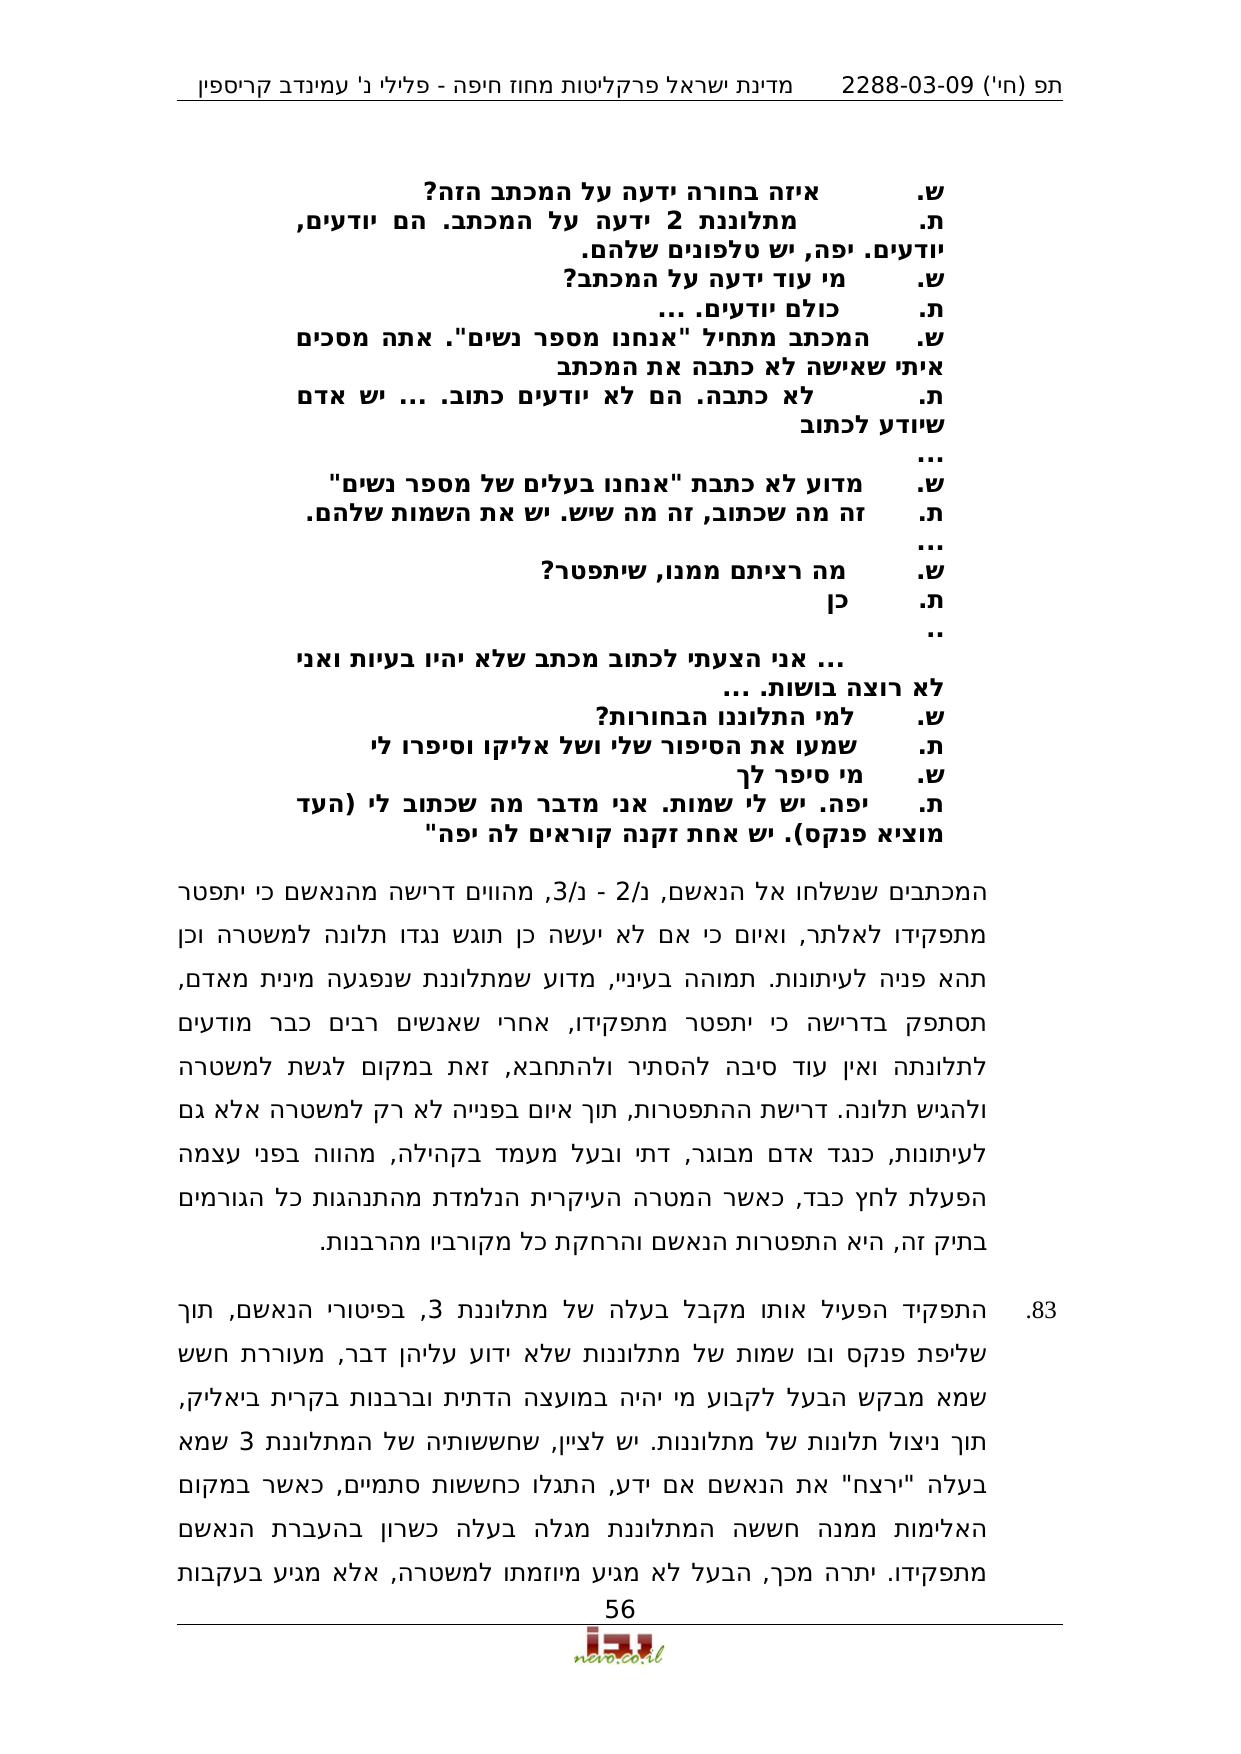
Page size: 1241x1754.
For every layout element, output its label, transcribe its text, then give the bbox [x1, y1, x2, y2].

text ש. מה רציתם ממנו, שיתפטר? [295, 556, 945, 586]
text ת. כן [295, 586, 945, 615]
text ש. המכתב מתחיל "אנחנו מספר נשים". אתה מסכים איתי שאישה לא כתבה את המכתב [295, 323, 945, 381]
text ת. יפה. יש לי שמות. אני מדבר מה שכתוב לי (העד מוציא פנקס). יש אחת זקנה קוראים לה יפה" [295, 790, 945, 848]
text ... [295, 527, 945, 556]
text ש. מי עוד ידעה על המכתב? [295, 265, 945, 294]
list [177, 1296, 1026, 1587]
text ש. מי סיפר לך [295, 761, 945, 790]
text ת. כולם יודעים. ... [295, 294, 945, 323]
text ת. שמעו את הסיפור שלי ושל אליקו וסיפרו לי [295, 731, 945, 761]
text .. [295, 615, 945, 644]
text ש. למי התלוננו הבחורות? [295, 702, 945, 731]
picture [574, 1626, 666, 1665]
text ש. איזה בחורה ידעה על המכתב הזה? [295, 177, 945, 206]
text ... אני הצעתי לכתוב מכתב שלא יהיו בעיות ואני לא רוצה בושות. ... [295, 644, 945, 702]
text ת. מתלוננת 2 ידעה על המכתב. הם יודעים, יודעים. יפה, יש טלפונים שלהם. [295, 206, 945, 265]
text ש. מדוע לא כתבת "אנחנו בעלים של מספר נשים" [295, 469, 945, 498]
text ת. זה מה שכתוב, זה מה שיש. יש את השמות שלהם. [295, 498, 945, 527]
text ... [295, 440, 945, 469]
text המכתבים שנשלחו אל הנאשם, נ/2 - נ/3, מהווים דרישה מהנאשם כי יתפטר מתפקידו לאלתר, ואיום כי אם לא יעשה כן תוגש נגדו תלונה למשטרה וכן תהא פניה לעיתונות. תמוהה בעיניי, מדוע שמתלוננת שנפגעה מינית מאדם, תסתפק בדרישה כי יתפטר מתפקידו, אחרי שאנשים רבים כבר מודעים לתלונתה ואין עוד סיבה להסתיר ולהתחבא, זאת במקום לגשת למשטרה ולהגיש תלונה. דרישת ההתפטרות, תוך איום בפנייה לא רק למשטרה אלא גם לעיתונות, כנגד אדם מבוגר, דתי ובעל מעמד בקהילה, מהווה בפני עצמה הפעלת לחץ כבד, כאשר המטרה העיקרית הנלמדת מהתנהגות כל הגורמים בתיק זה, היא התפטרות הנאשם והרחקת כל מקורביו מהרבנות. [177, 877, 988, 1256]
text ת. לא כתבה. הם לא יודעים כתוב. ... יש אדם שיודע לכתוב [295, 381, 945, 440]
